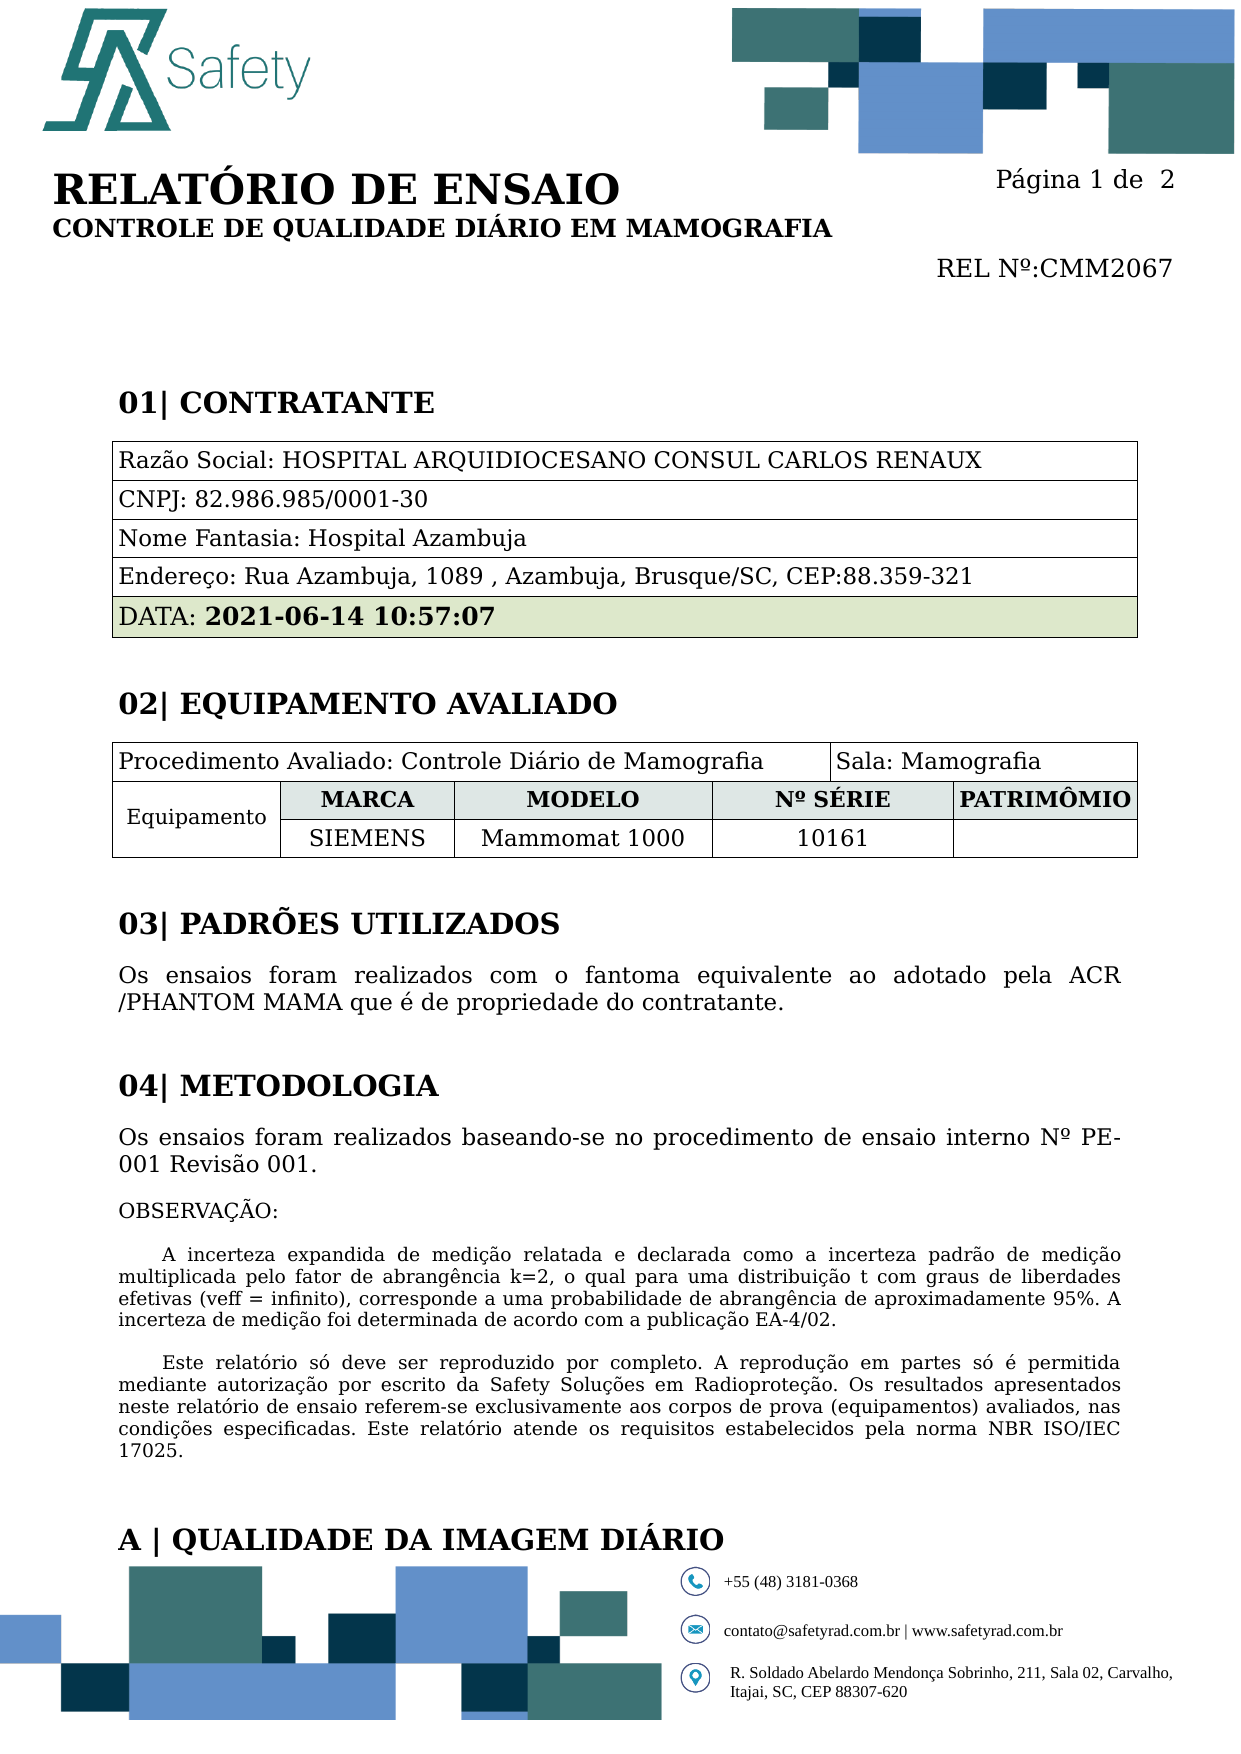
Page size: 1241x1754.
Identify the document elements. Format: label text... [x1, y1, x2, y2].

table_cell Endereço: Rua Azambuja, 1089 , Azambuja, Brusque/SC, CEP:88.359-321 [113, 558, 1137, 596]
text OBSERVAÇÃO: [118, 1199, 1122, 1223]
picture [0, 1566, 662, 1720]
picture [680, 1614, 710, 1644]
table_cell CNPJ: 82.986.985/0001-30 [113, 481, 1137, 518]
text 04| METODOLOGIA [118, 1069, 1122, 1104]
table_cell DATA: 2021-06-14 10:57:07 [113, 597, 1137, 637]
table_cell [954, 820, 1137, 857]
text 02| EQUIPAMENTO AVALIADO [118, 687, 1122, 721]
text Este relatório só deve ser reproduzido por completo. A reprodução em partes só é permitida mediante autorização por escrito da Safety Soluções em Radioproteção. Os resultados apresentados neste relatório de ensaio referem-se exclusivamente aos corpos de prova (equipamentos) avaliados, nas condições especificadas. Este relatório atende os requisitos estabelecidos pela norma NBR ISO/IEC 17025. [118, 1352, 1122, 1462]
text Os ensaios foram realizados com o fantoma equivalente ao adotado pela ACR /PHANTOM MAMA que é de propriedade do contratante. [118, 962, 1122, 1016]
text A | QUALIDADE DA IMAGEM DIÁRIO [118, 1523, 1122, 1557]
table_cell PATRIMÔMIO [954, 782, 1137, 819]
table_cell 10161 [713, 820, 953, 857]
table_cell MODELO [455, 782, 712, 819]
text A incerteza expandida de medição relatada e declarada como a incerteza padrão de medição multiplicada pelo fator de abrangência k=2, o qual para uma distribuição t com graus de liberdades efetivas (veff = infinito), corresponde a uma probabilidade de abrangência de aproximadamente 95%. A incerteza de medição foi determinada de acordo com a publicação EA-4/02. [118, 1244, 1122, 1331]
table_cell Nº SÉRIE [713, 782, 953, 819]
text 01| CONTRATANTE [118, 386, 1122, 420]
table_header Razão Social: HOSPITAL ARQUIDIOCESANO CONSUL CARLOS RENAUX [113, 442, 1137, 480]
table_header Procedimento Avaliado: Controle Diário de Mamografia [113, 743, 830, 781]
text Os ensaios foram realizados baseando-se no procedimento de ensaio interno Nº PE-001 Revisão 001. [118, 1124, 1122, 1178]
table_cell Mammomat 1000 [455, 820, 712, 857]
table_cell MARCA [281, 782, 454, 819]
table_cell Equipamento [113, 782, 280, 857]
table_header Sala: Mamografia [831, 743, 1137, 781]
picture [731, 8, 1235, 154]
text 03| PADRÕES UTILIZADOS [118, 907, 1122, 942]
table_cell SIEMENS [281, 820, 454, 857]
picture [42, 8, 311, 131]
picture [680, 1663, 710, 1693]
table_cell Nome Fantasia: Hospital Azambuja [113, 520, 1137, 557]
picture [680, 1566, 710, 1596]
